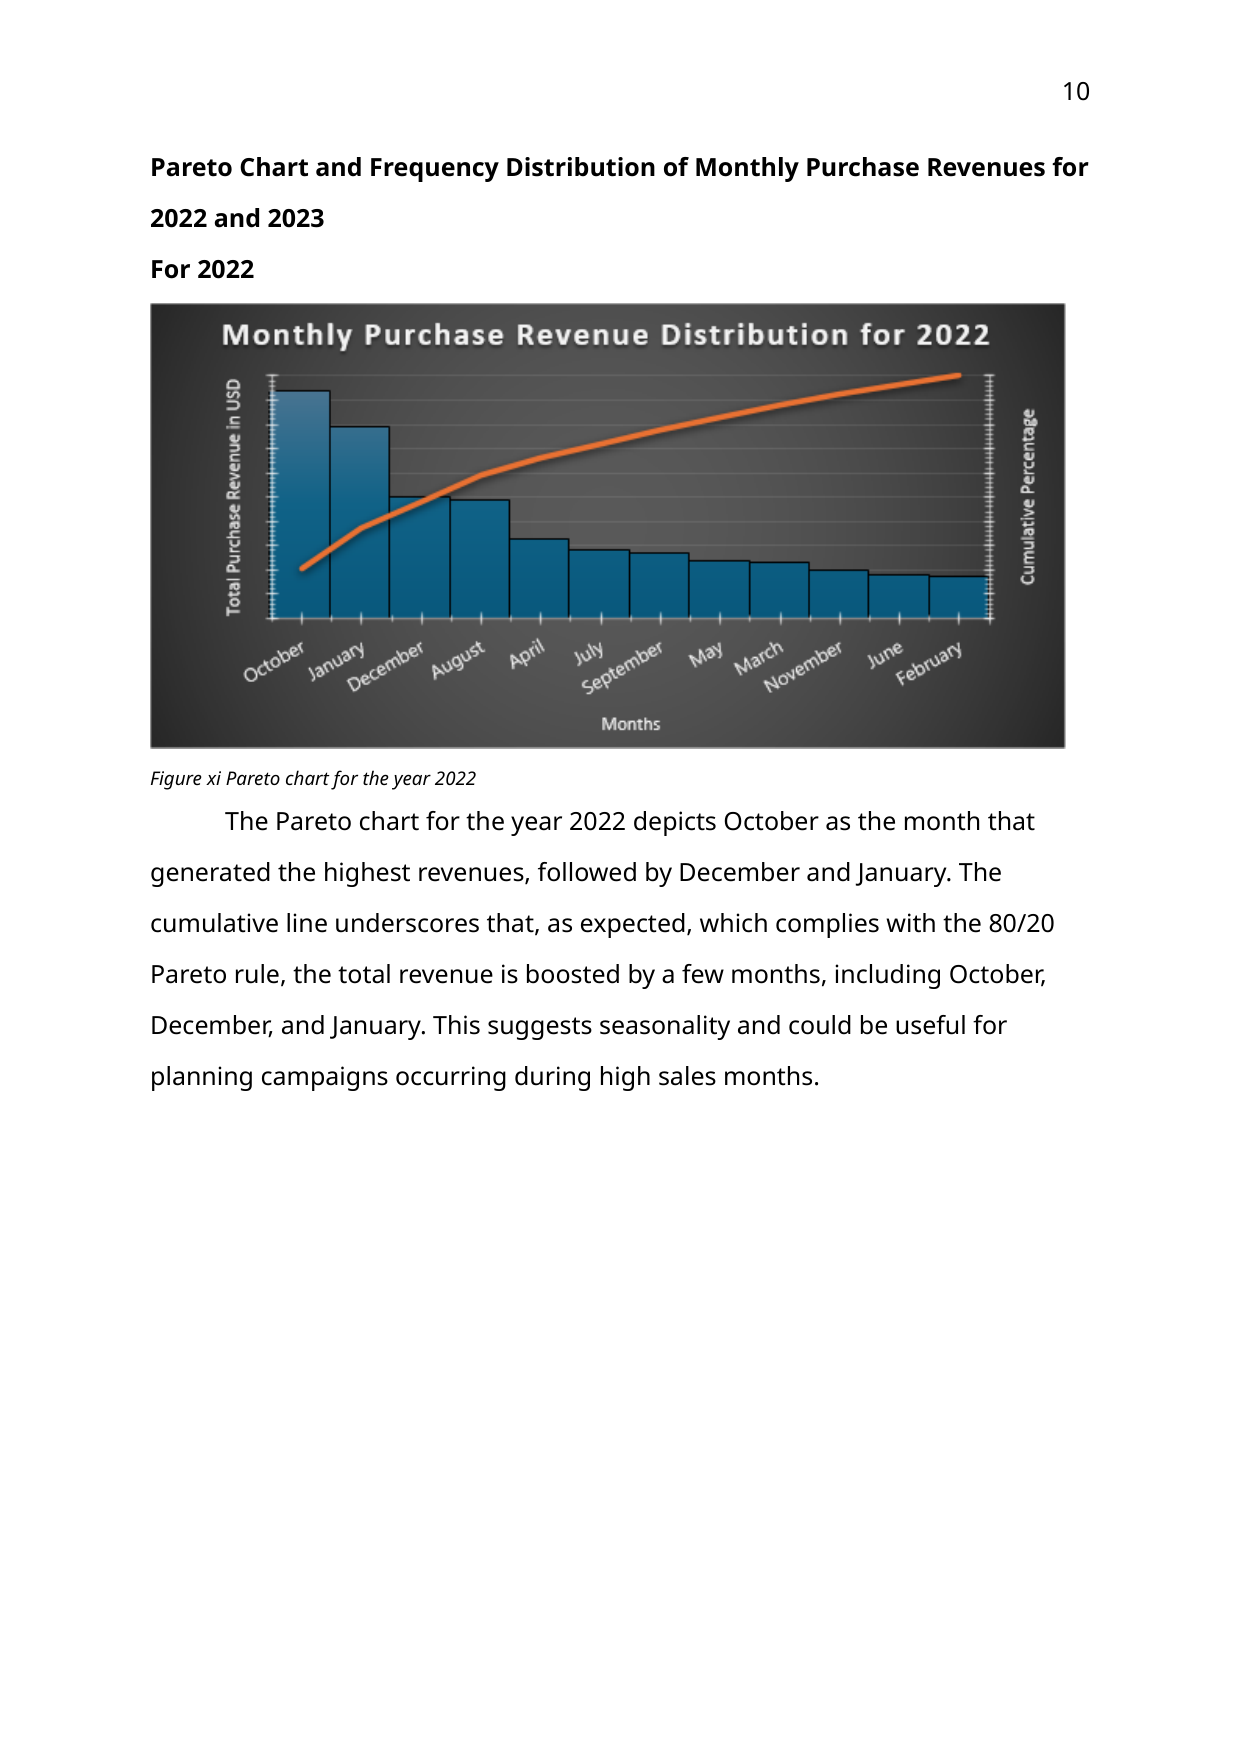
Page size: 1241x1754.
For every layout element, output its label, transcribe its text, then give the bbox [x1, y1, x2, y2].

text The Pareto chart for the year 2022 depicts October as the month that generated the highest revenues, followed by December and January. The cumulative line underscores that, as expected, which complies with the 80/20 Pareto rule, the total revenue is boosted by a few months, including October, December, and January. This suggests seasonality and could be useful for planning campaigns occurring during high sales months. [150, 804, 1090, 1093]
subtitle Pareto Chart and Frequency Distribution of Monthly Purchase Revenues for 2022 and 2023 [150, 150, 1090, 235]
picture [150, 303, 1066, 749]
subtitle For 2022 [150, 252, 1090, 286]
text Figure xi Pareto chart for the year 2022 [150, 765, 1090, 791]
